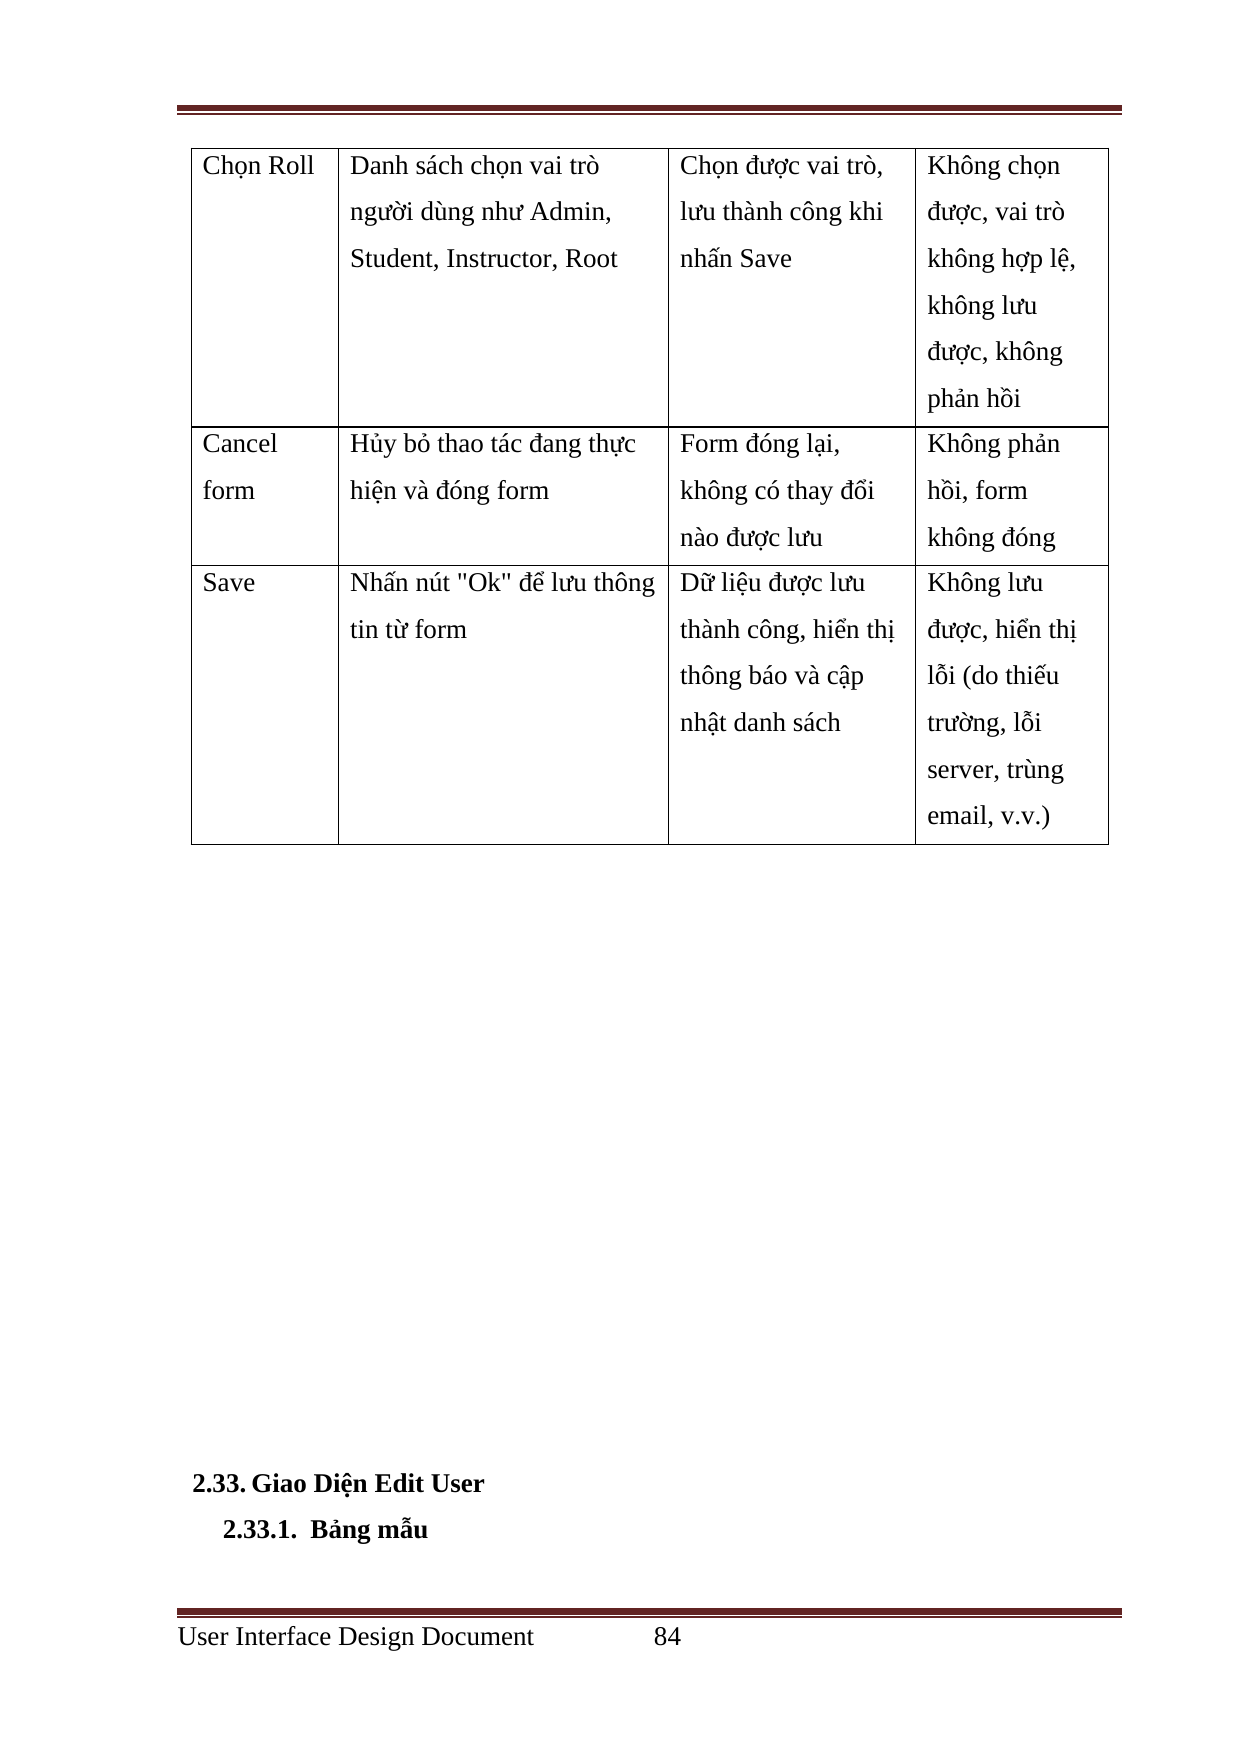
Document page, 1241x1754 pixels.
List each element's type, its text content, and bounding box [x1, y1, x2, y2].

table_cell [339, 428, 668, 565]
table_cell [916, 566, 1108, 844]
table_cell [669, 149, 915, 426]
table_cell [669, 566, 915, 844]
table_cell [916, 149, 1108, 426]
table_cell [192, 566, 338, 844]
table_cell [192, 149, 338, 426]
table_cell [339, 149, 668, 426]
list Giao Diện Edit User [192, 1467, 1122, 1498]
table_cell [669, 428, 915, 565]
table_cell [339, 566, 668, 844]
list Bảng mẫu [223, 1513, 1122, 1545]
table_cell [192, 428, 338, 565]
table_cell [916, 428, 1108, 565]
